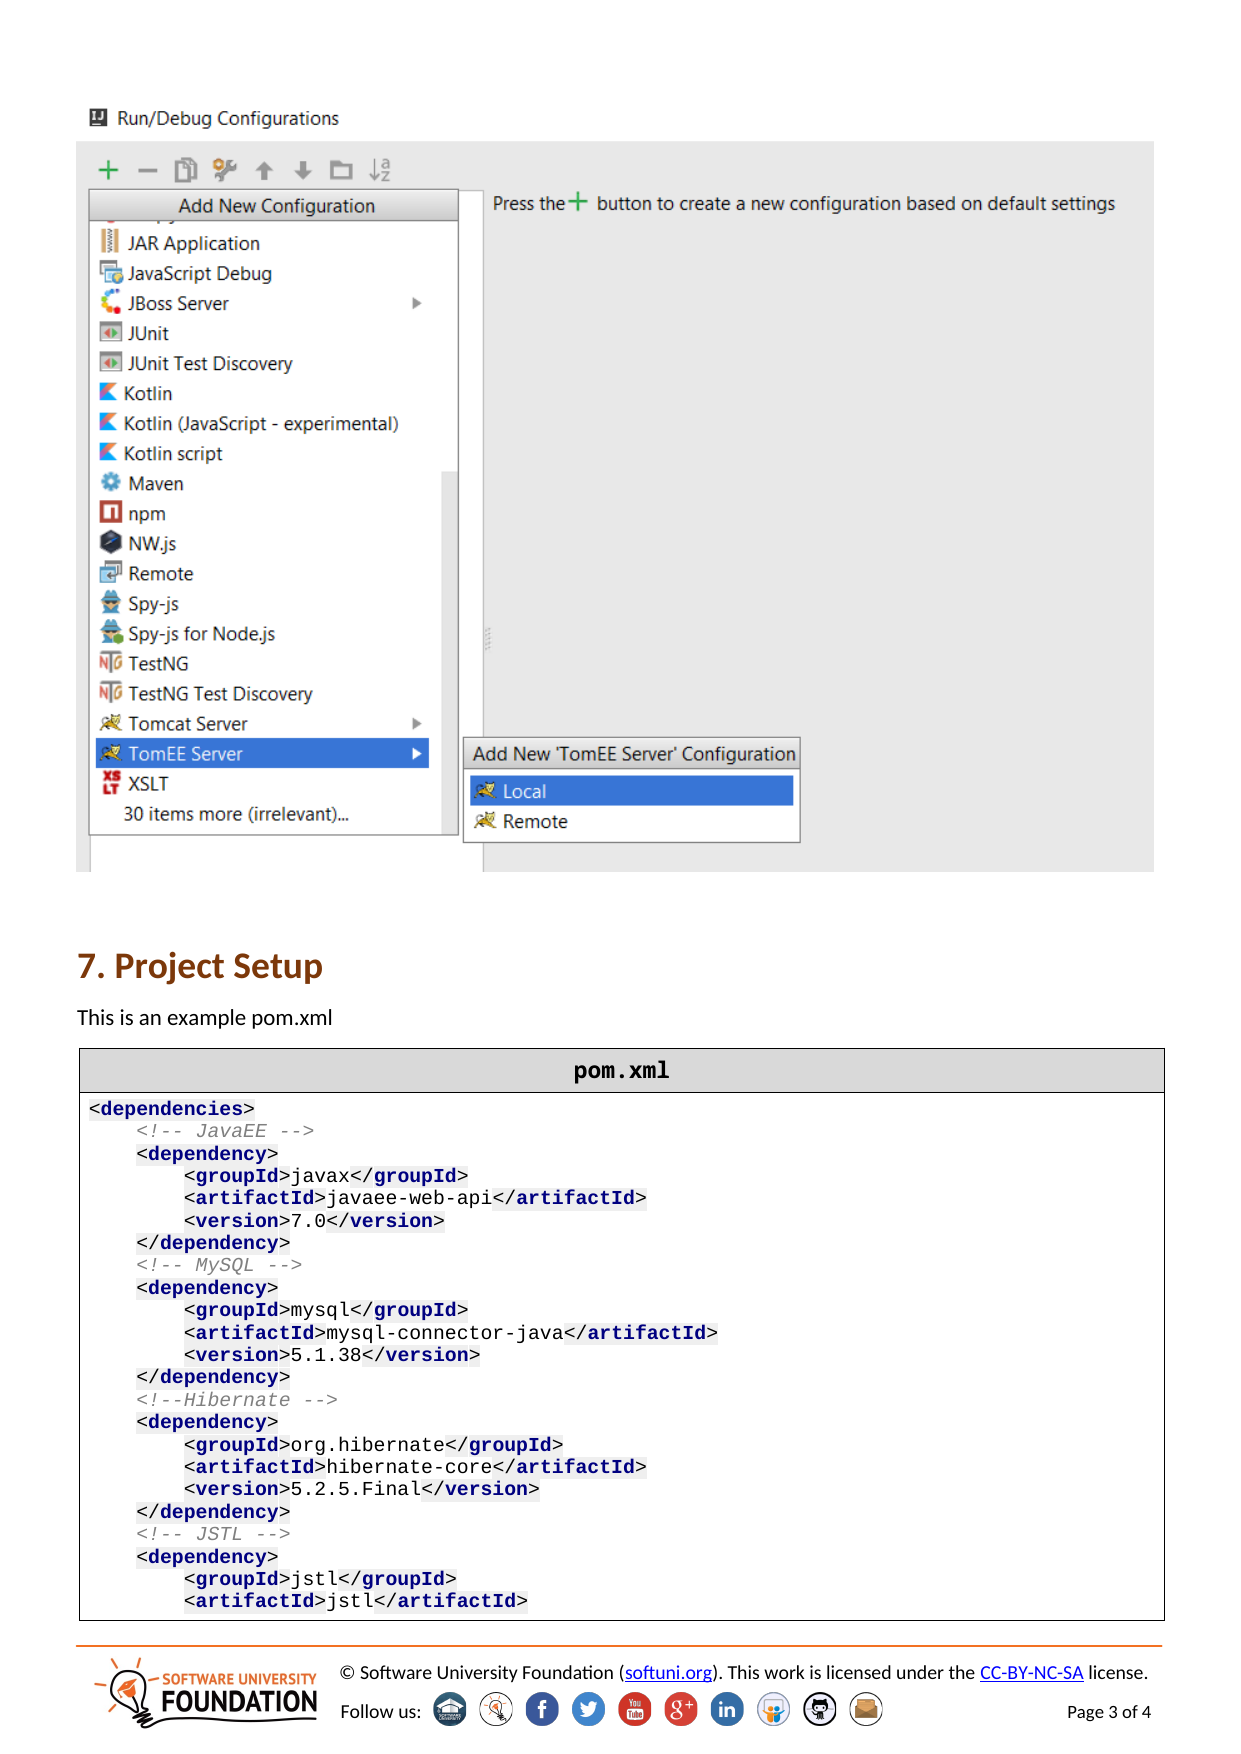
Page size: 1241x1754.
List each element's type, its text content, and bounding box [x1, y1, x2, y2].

picture [618, 1692, 652, 1726]
picture [525, 1692, 559, 1726]
picture [710, 1692, 744, 1726]
picture [479, 1692, 513, 1726]
subtitle Project Setup [77, 942, 1163, 988]
text This is an example pom.xml [77, 1003, 1163, 1031]
picture [803, 1692, 837, 1726]
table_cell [80, 1093, 1164, 1620]
picture [757, 1692, 790, 1726]
picture [572, 1692, 605, 1726]
picture [76, 95, 1154, 872]
picture [433, 1692, 467, 1726]
picture [849, 1692, 883, 1726]
table_header pom.xml [80, 1049, 1164, 1092]
picture [93, 1656, 317, 1729]
picture [664, 1692, 698, 1726]
